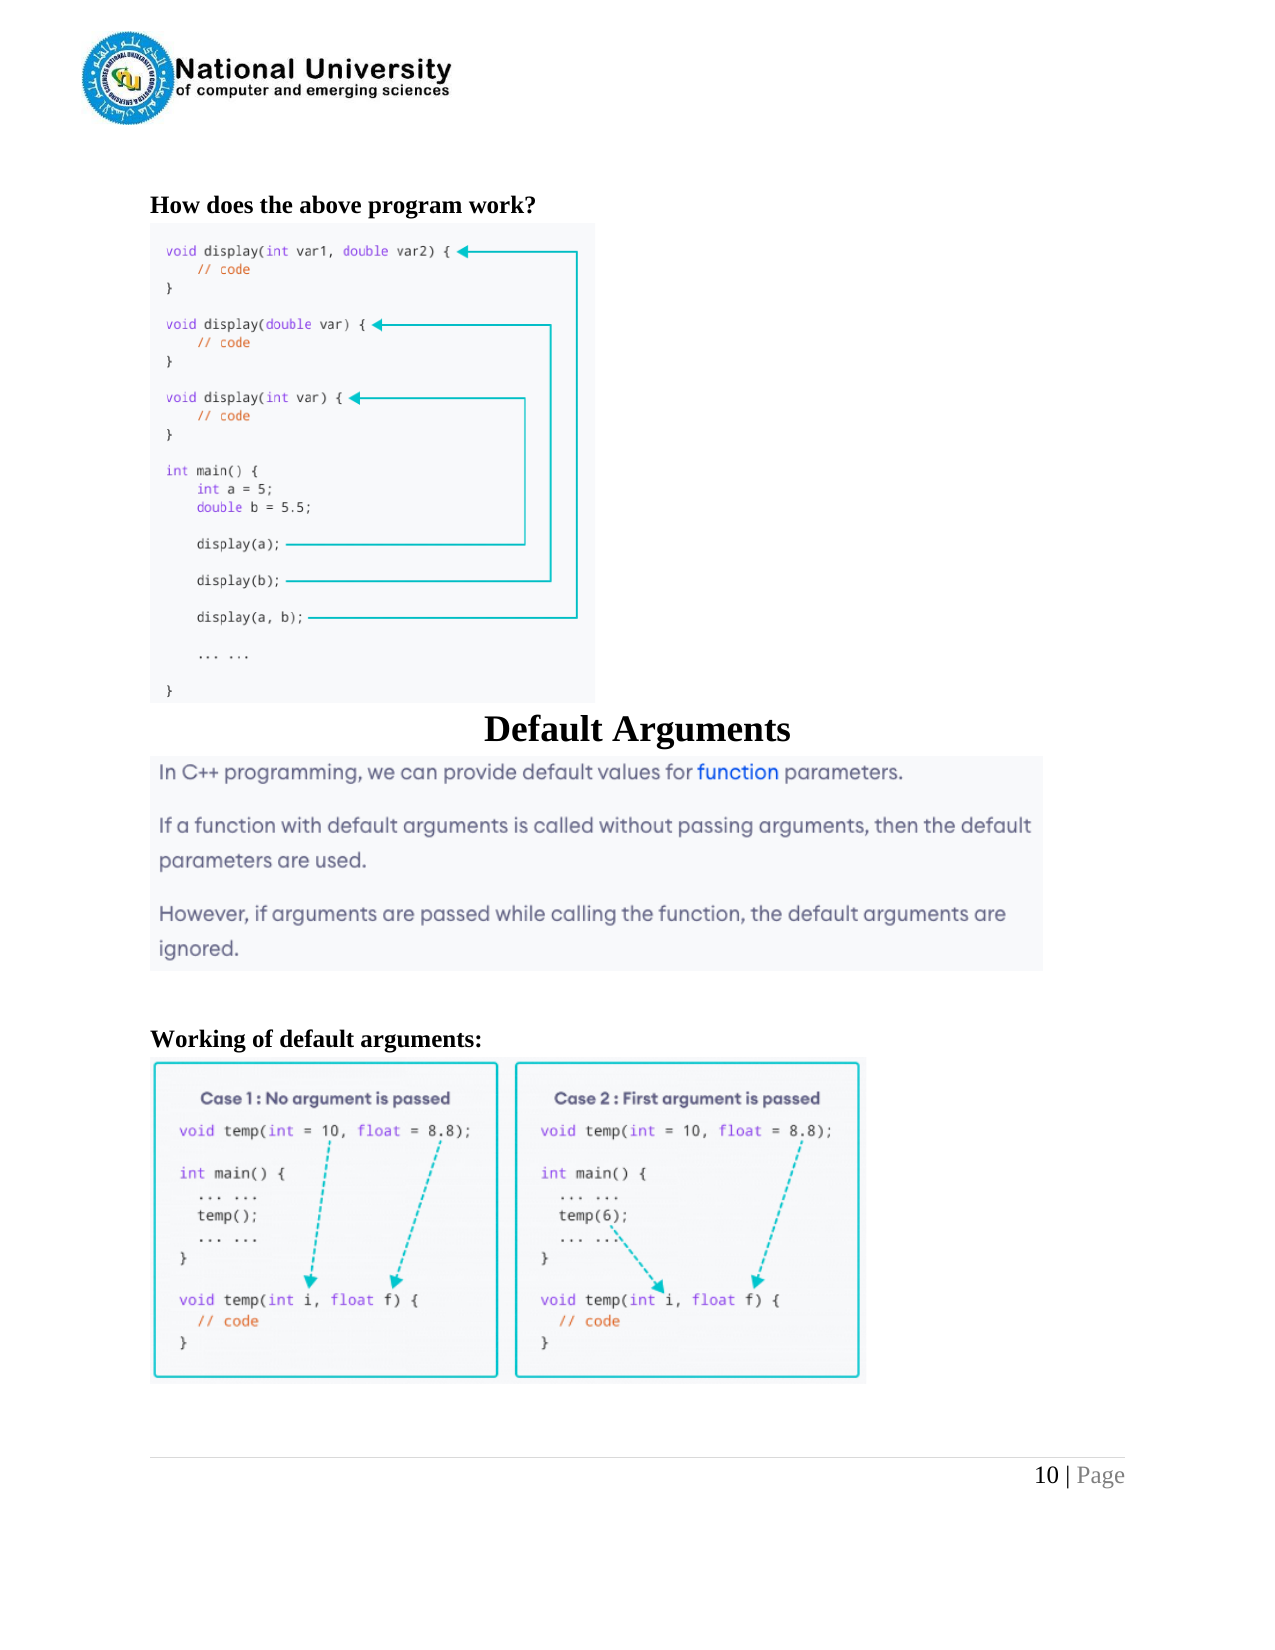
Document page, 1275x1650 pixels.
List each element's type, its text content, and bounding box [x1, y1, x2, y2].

picture [150, 756, 1043, 971]
text Working of default arguments: [150, 1024, 1125, 1053]
text Default Arguments [150, 706, 1125, 749]
text How does the above program work? [150, 190, 1125, 219]
picture [150, 1057, 867, 1384]
picture [81, 31, 455, 125]
picture [150, 223, 596, 703]
